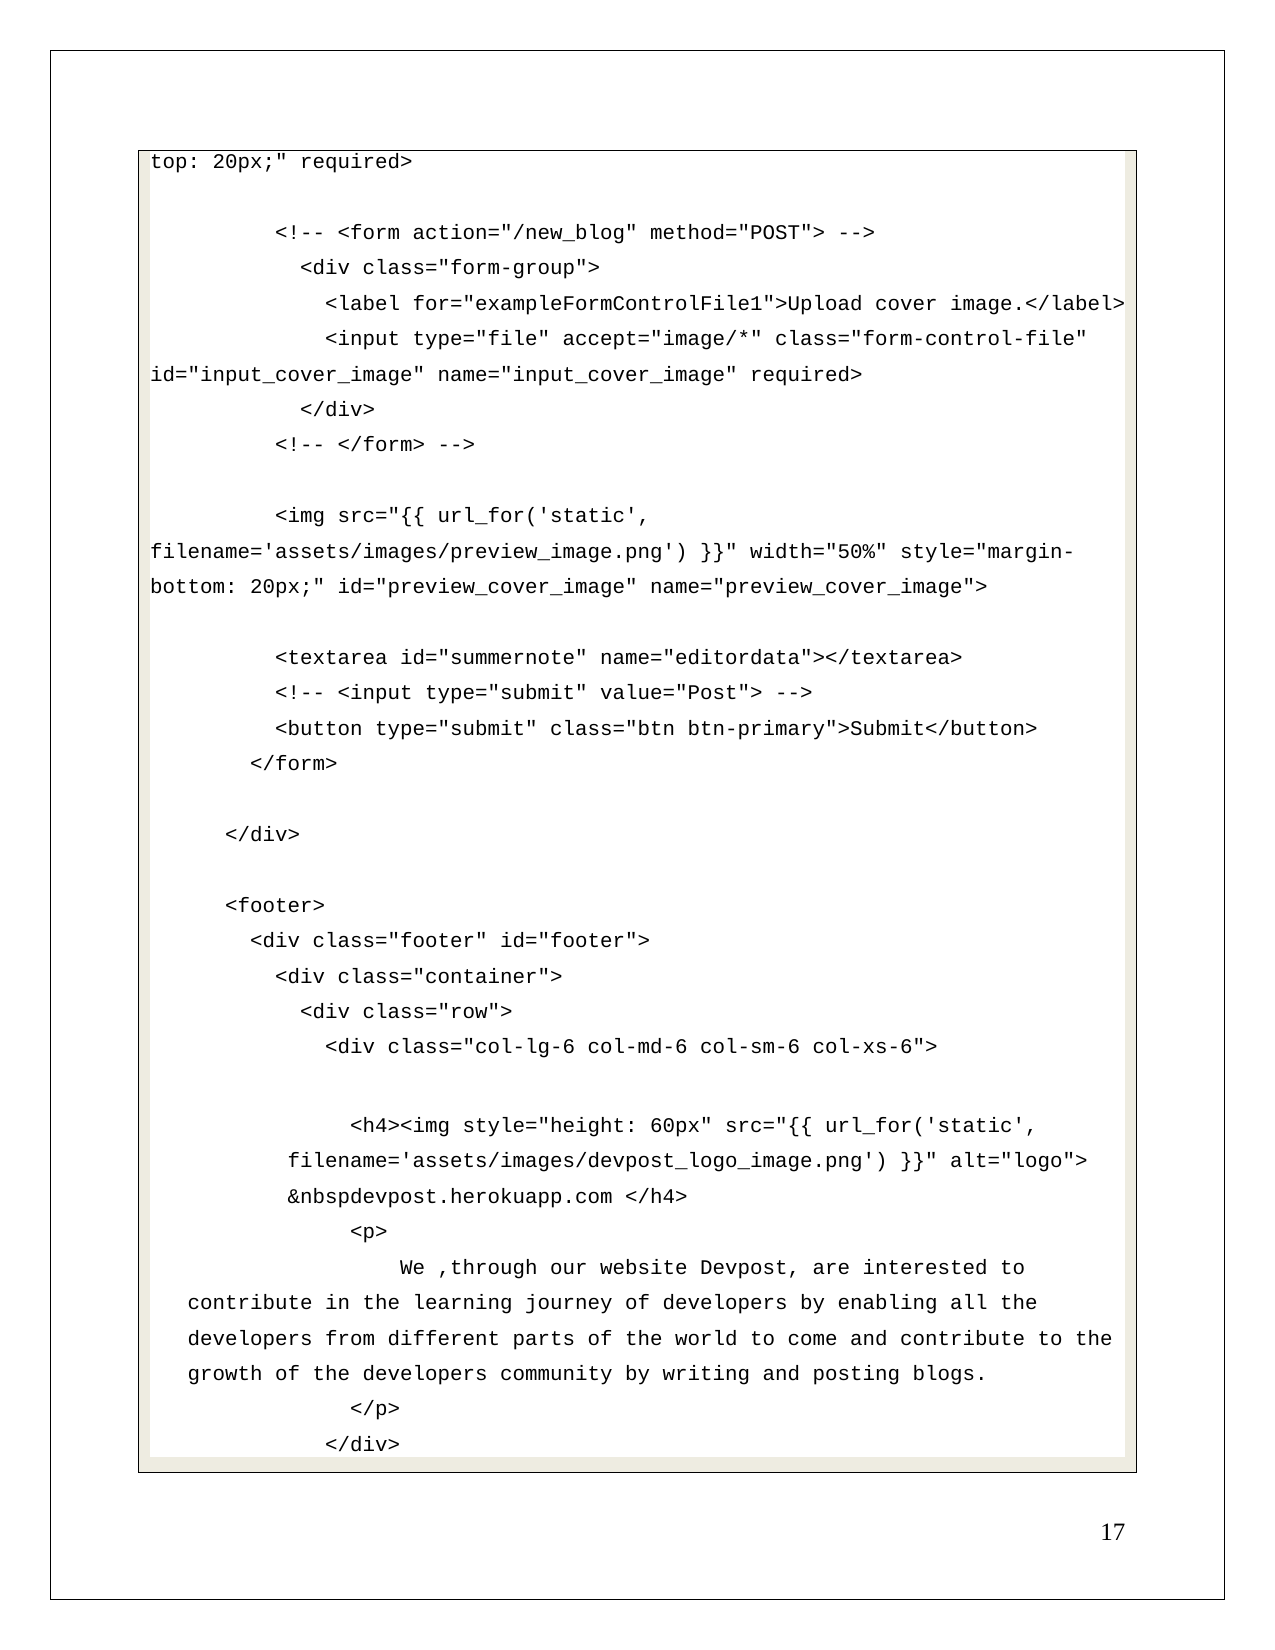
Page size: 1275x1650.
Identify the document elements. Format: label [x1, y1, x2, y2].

table_header [139, 151, 1136, 1472]
